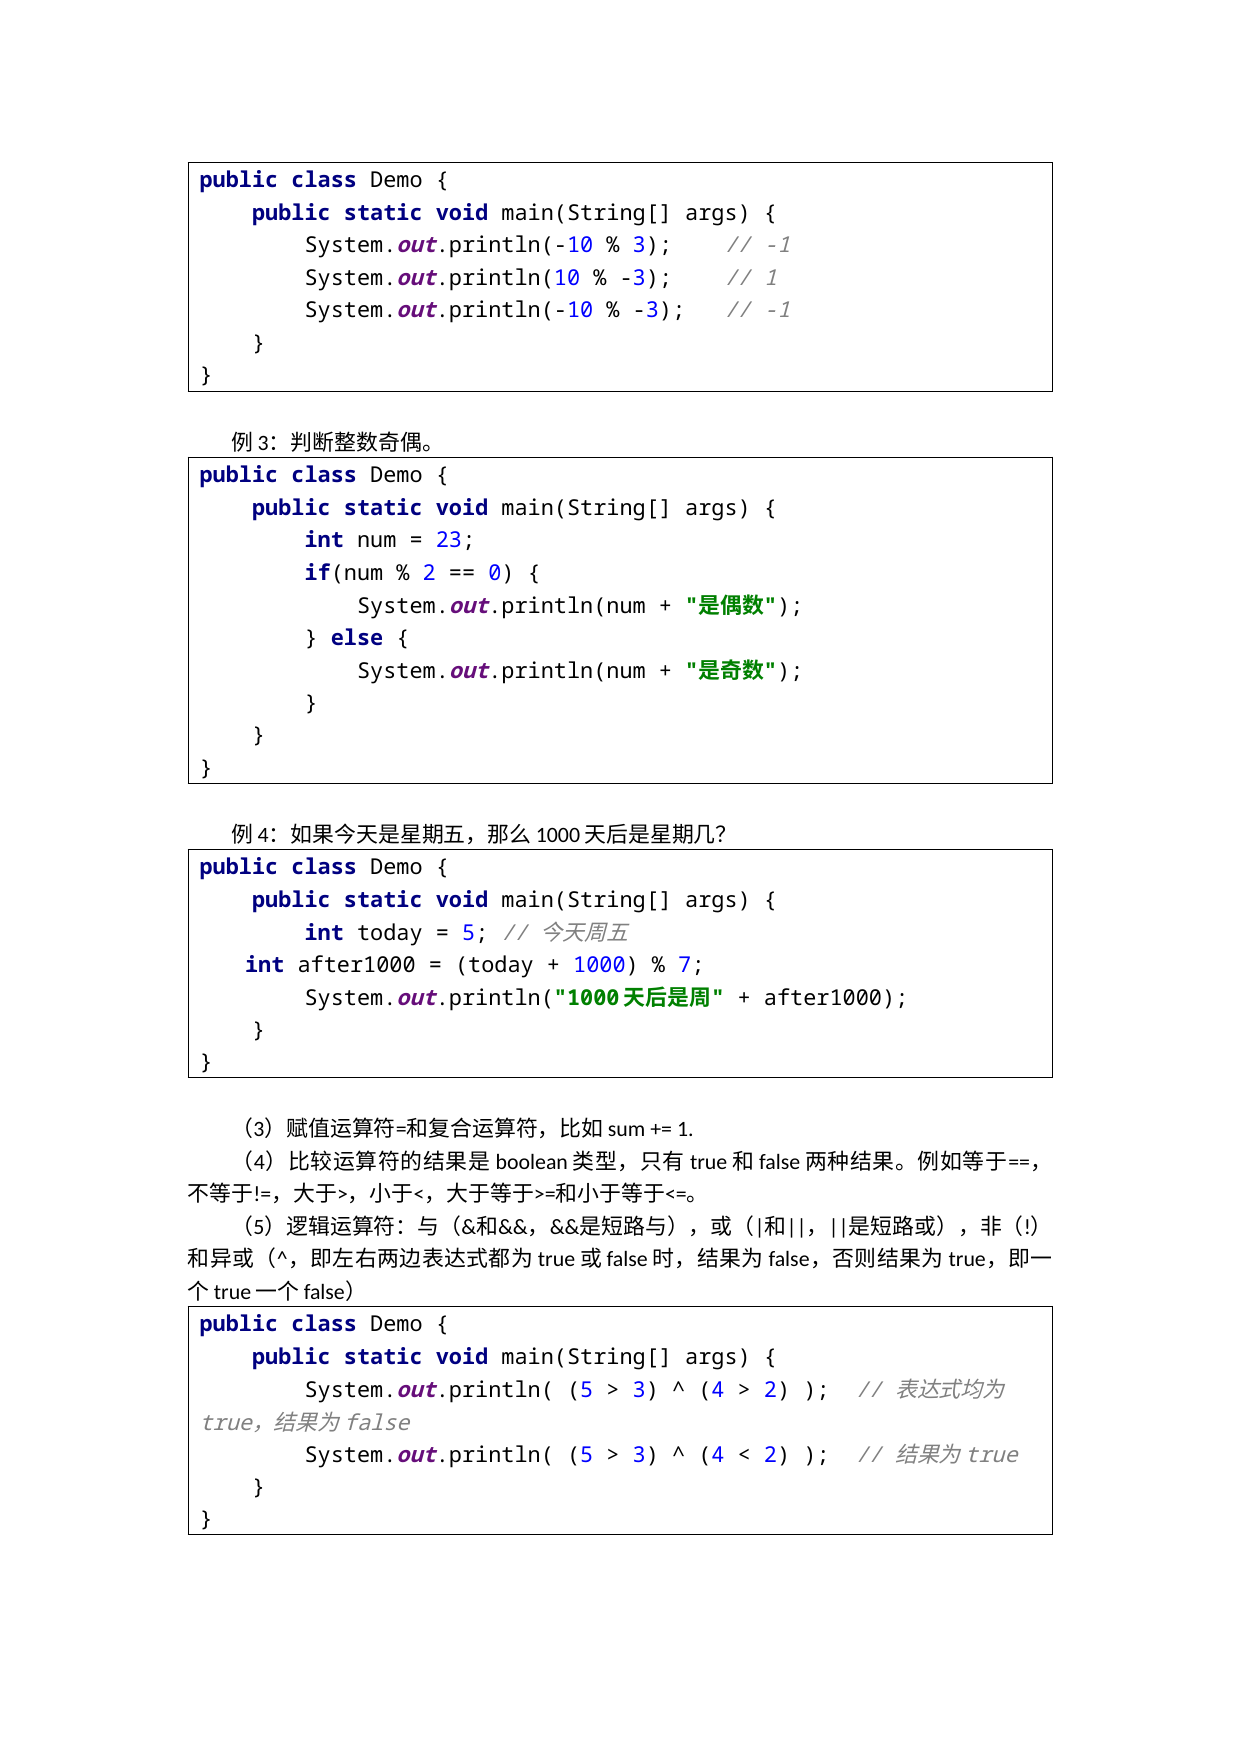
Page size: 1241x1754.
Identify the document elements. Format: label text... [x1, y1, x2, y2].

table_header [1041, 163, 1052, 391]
text （3）赋值运算符=和复合运算符，比如sum += 1. [187, 1111, 1053, 1143]
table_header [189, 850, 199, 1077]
text （4）比较运算符的结果是boolean类型，只有true和false两种结果。例如等于==，不等于!=，大于>，小于<，大于等于>=和小于等于<=。 [187, 1143, 1053, 1208]
text 例4：如果今天是星期五，那么1000天后是星期几？ [187, 816, 1053, 849]
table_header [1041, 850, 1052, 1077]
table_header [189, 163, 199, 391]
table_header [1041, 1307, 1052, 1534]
text 例3：判断整数奇偶。 [187, 424, 1053, 457]
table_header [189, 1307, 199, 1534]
text （5）逻辑运算符：与（&和&&，&&是短路与），或（|和||，||是短路或），非（!）和异或（^，即左右两边表达式都为true或false时，结果为false，否则结果为true，即一个true一个false） [187, 1208, 1053, 1306]
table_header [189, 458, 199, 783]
